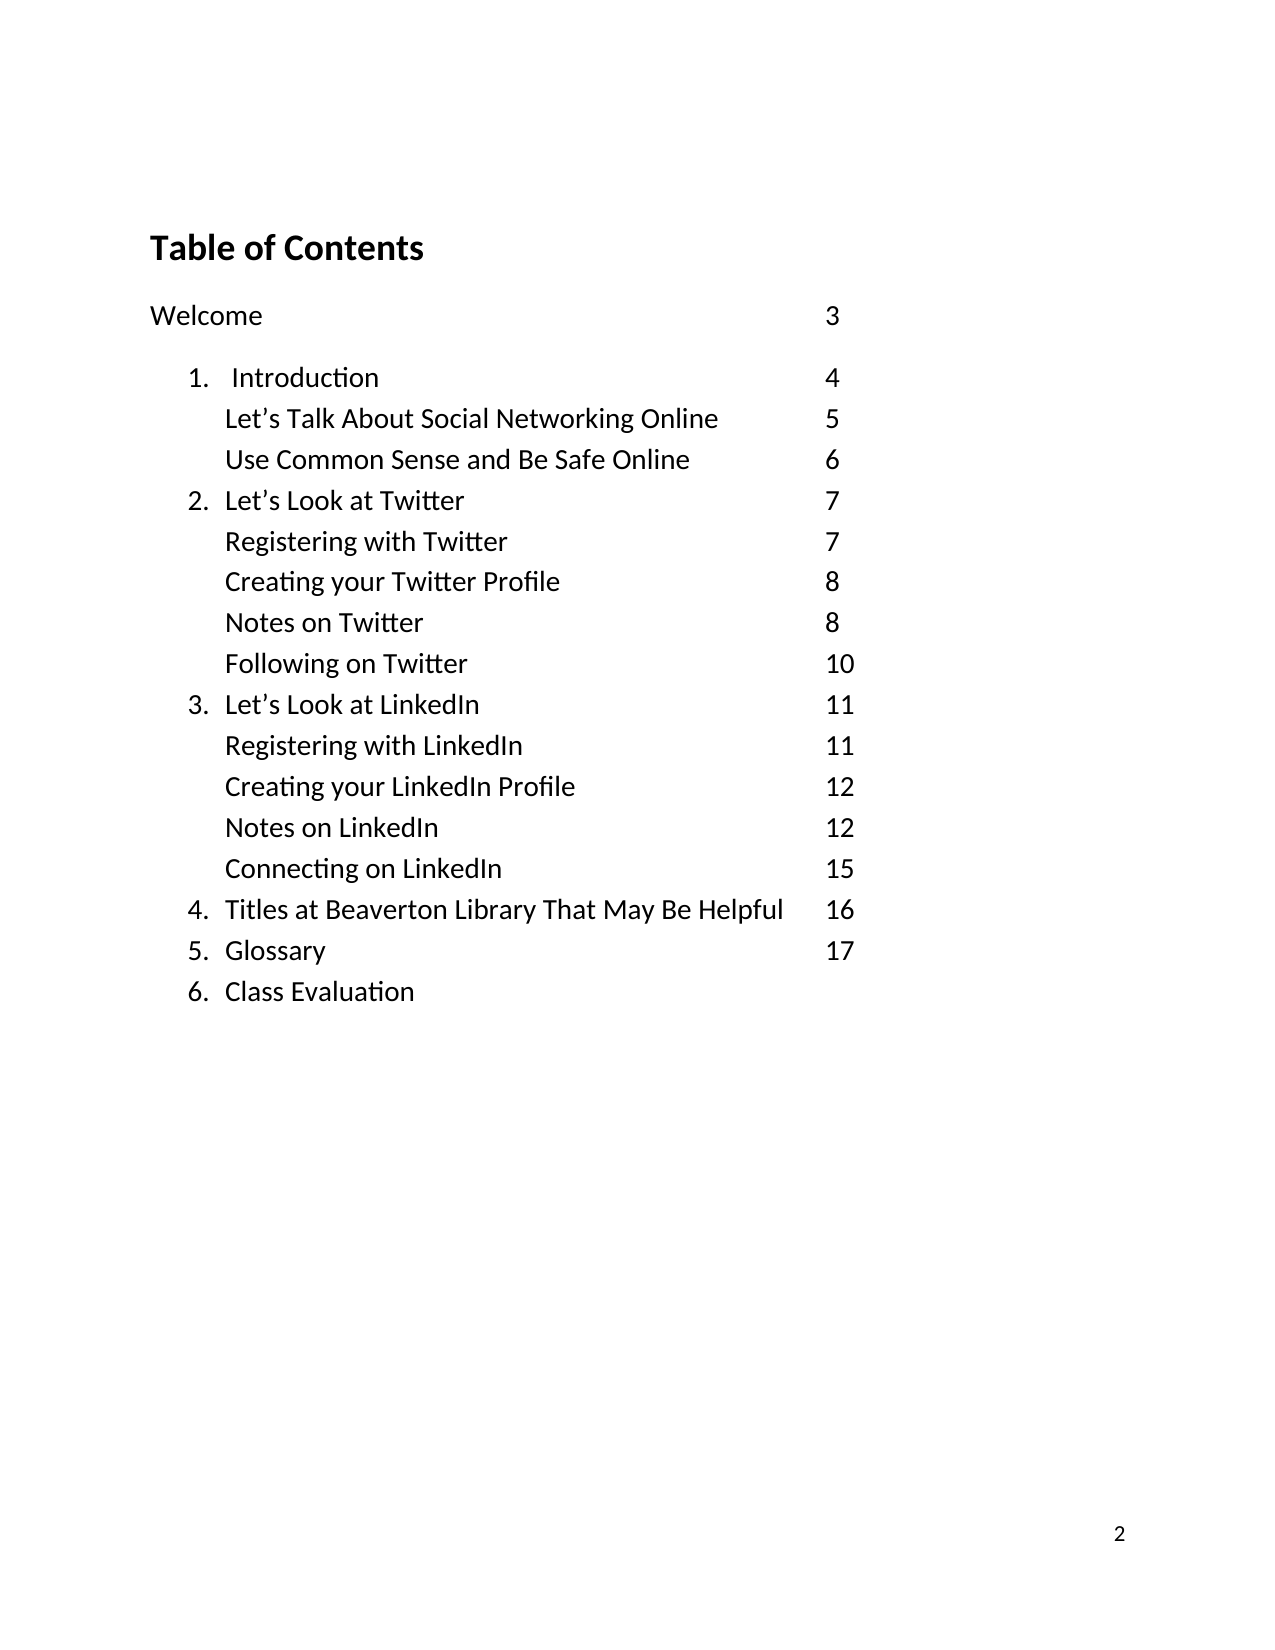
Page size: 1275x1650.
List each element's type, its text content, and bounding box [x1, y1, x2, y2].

list Notes on LinkedIn 12 [225, 809, 1125, 845]
text Table of Contents [150, 223, 1125, 269]
list Let’s Look at Twitter 7 [187, 482, 1125, 517]
list Titles at Beaverton Library That May Be Helpful 16 [187, 891, 1125, 927]
text Welcome 3 [150, 297, 1125, 333]
list Registering with LinkedIn 11 [225, 727, 1125, 763]
list Creating your Twitter Profile 8 [225, 563, 1125, 599]
list Let’s Talk About Social Networking Online 5 [225, 400, 1125, 435]
list Introduction 4 [187, 359, 1125, 394]
list Class Evaluation [187, 973, 1125, 1008]
list Let’s Look at LinkedIn 11 [187, 686, 1125, 722]
list Use Common Sense and Be Safe Online 6 [225, 441, 1125, 476]
list Connecting on LinkedIn 15 [225, 850, 1125, 886]
list Following on Twitter 10 [225, 645, 1125, 681]
list Notes on Twitter 8 [225, 604, 1125, 640]
list Registering with Twitter 7 [225, 523, 1125, 558]
list Creating your LinkedIn Profile 12 [225, 768, 1125, 804]
list Glossary 17 [187, 932, 1125, 968]
